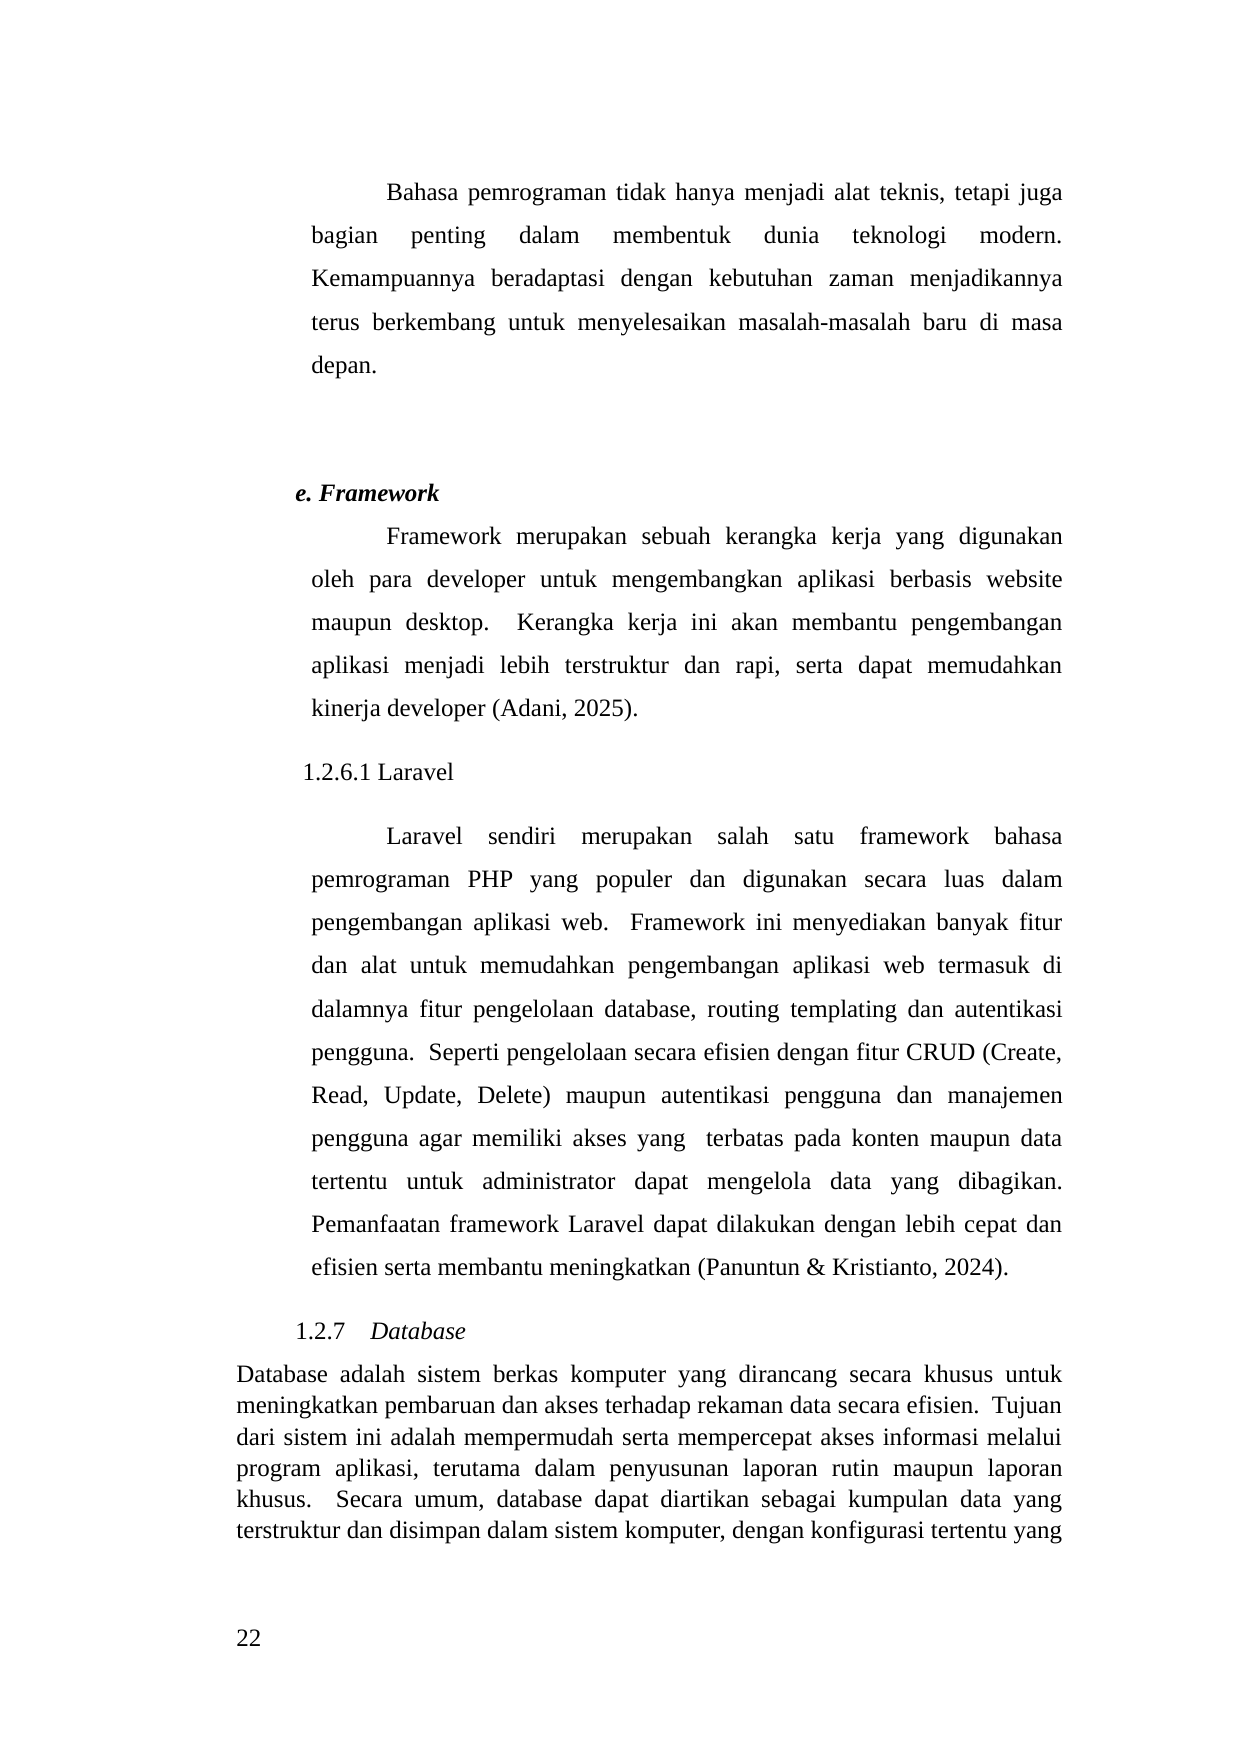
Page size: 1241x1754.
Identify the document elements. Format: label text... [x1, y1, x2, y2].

text Laravel sendiri merupakan salah satu framework bahasa pemrograman PHP yang populer dan digunakan secara luas dalam pengembangan aplikasi web. Framework ini menyediakan banyak fitur dan alat untuk memudahkan pengembangan aplikasi web termasuk di dalamnya fitur pengelolaan database, routing templating dan autentikasi pengguna. Seperti pengelolaan secara efisien dengan fitur CRUD (Create, Read, Update, Delete) maupun autentikasi pengguna dan manajemen pengguna agar memiliki akses yang terbatas pada konten maupun data tertentu untuk administrator dapat mengelola data yang dibagikan. Pemanfaatan framework Laravel dapat dilakukan dengan lebih cepat dan efisien serta membantu meningkatkan (Panuntun & Kristianto, 2024). [311, 821, 1063, 1281]
subtitle Database [295, 1316, 1063, 1345]
text Framework merupakan sebuah kerangka kerja yang digunakan oleh para developer untuk mengembangkan aplikasi berbasis website maupun desktop. Kerangka kerja ini akan membantu pengembangan aplikasi menjadi lebih terstruktur dan rapi, serta dapat memudahkan kinerja developer (Adani, 2025). [311, 521, 1063, 722]
text Bahasa pemrograman tidak hanya menjadi alat teknis, tetapi juga bagian penting dalam membentuk dunia teknologi modern. Kemampuannya beradaptasi dengan kebutuhan zaman menjadikannya terus berkembang untuk menyelesaikan masalah-masalah baru di masa depan. [311, 177, 1063, 378]
list Laravel [302, 757, 1063, 786]
subtitle e. Framework [295, 478, 1063, 506]
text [236, 1359, 1063, 1543]
